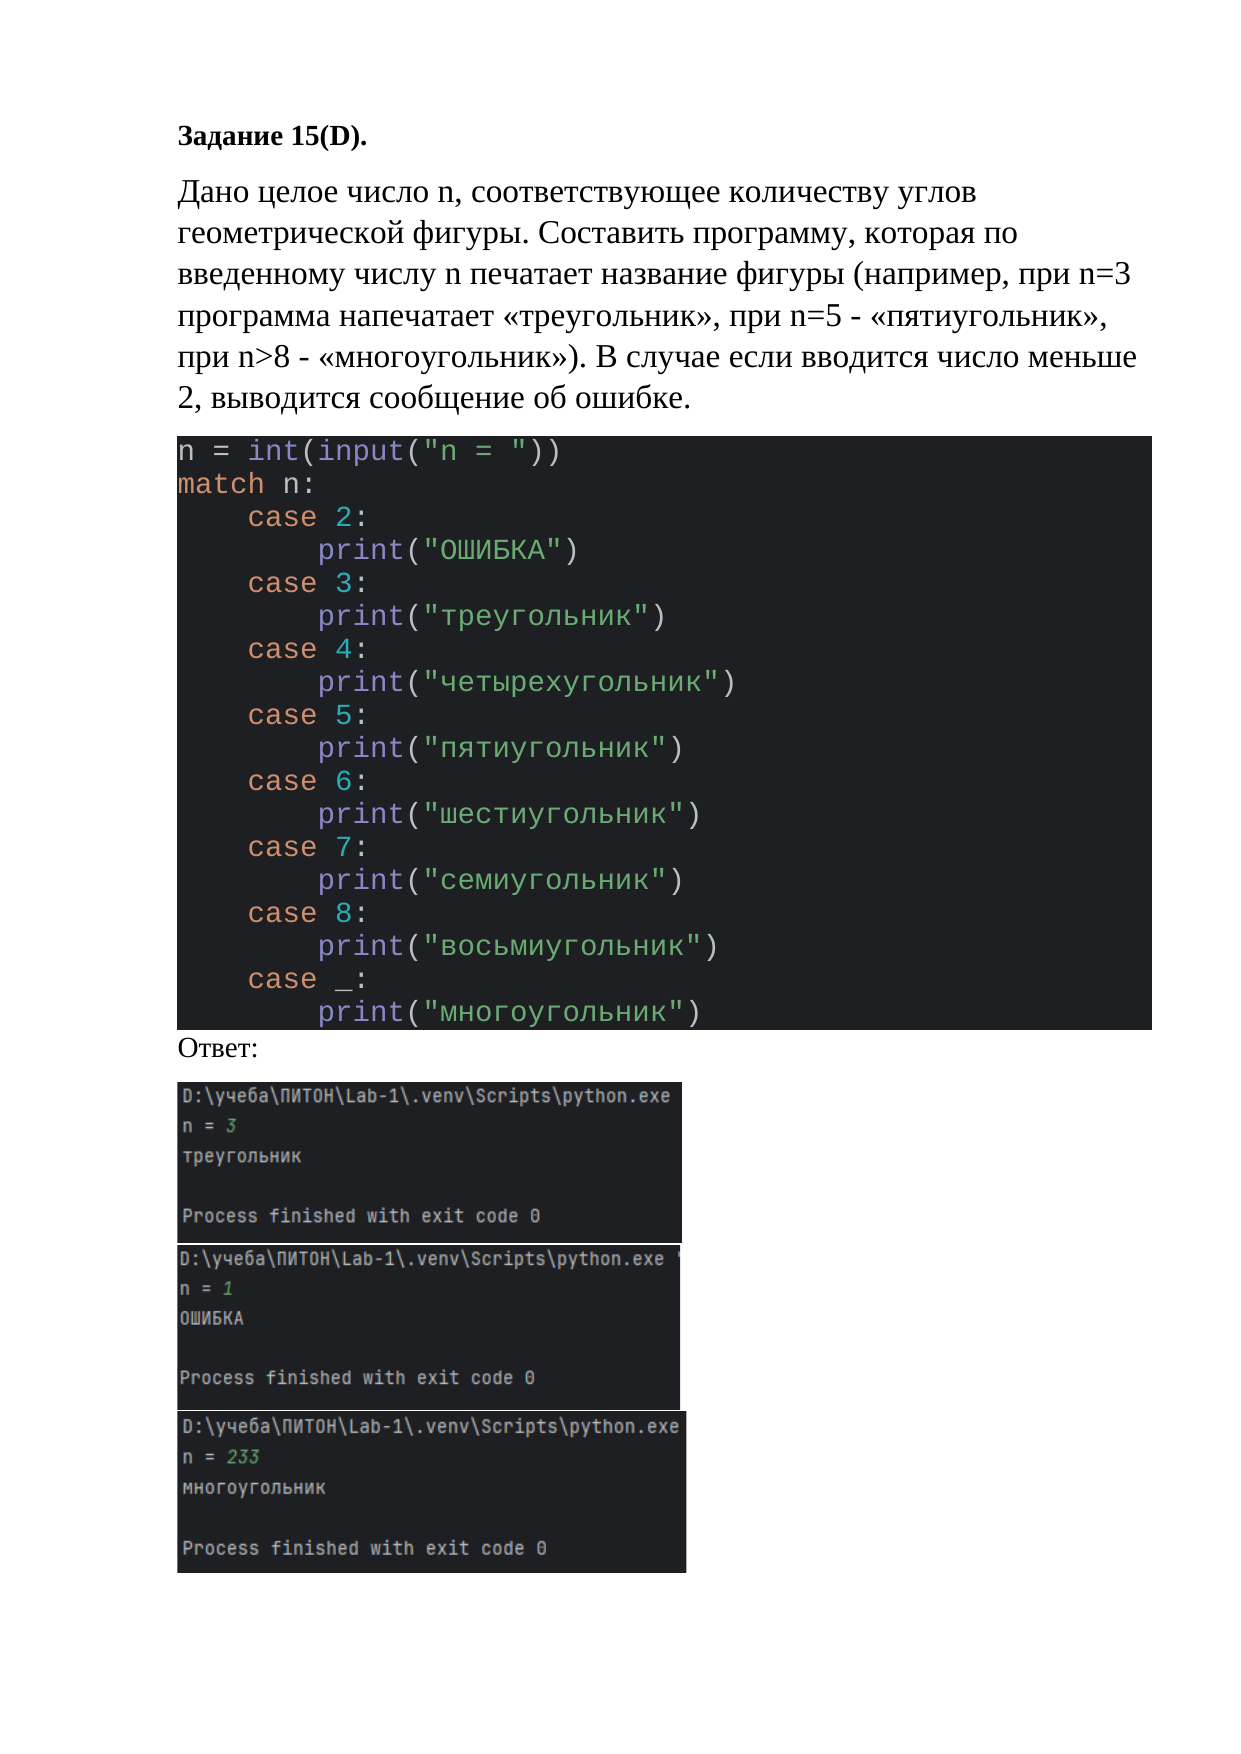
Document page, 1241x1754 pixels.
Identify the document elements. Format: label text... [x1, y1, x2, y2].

picture [177, 1082, 682, 1243]
text Ответ: [177, 1030, 1152, 1064]
text n = int(input("n = ")) match n: case 2: print("ОШИБКА") case 3: print("треугольник") case 4: print("четырехугольник") case 5: print("пятиугольник") case 6: print("шестиугольник") case 7: print("семиугольник") case 8: print("восьмиугольник") case _: print("многоугольник") [177, 436, 1152, 1030]
picture [177, 1411, 687, 1573]
text Задание 15(D). [177, 118, 1152, 152]
text Дано целое число n, соответствующее количеству углов геометрической фигуры. Составить программу, которая по введенному числу n печатает название фигуры (например, при n=3 программа напечатает «треугольник», при n=5 - «пятиугольник», при n>8 - «многоугольник»). В случае если вводится число меньше 2, выводится сообщение об ошибке. [177, 171, 1152, 416]
picture [177, 1245, 681, 1410]
